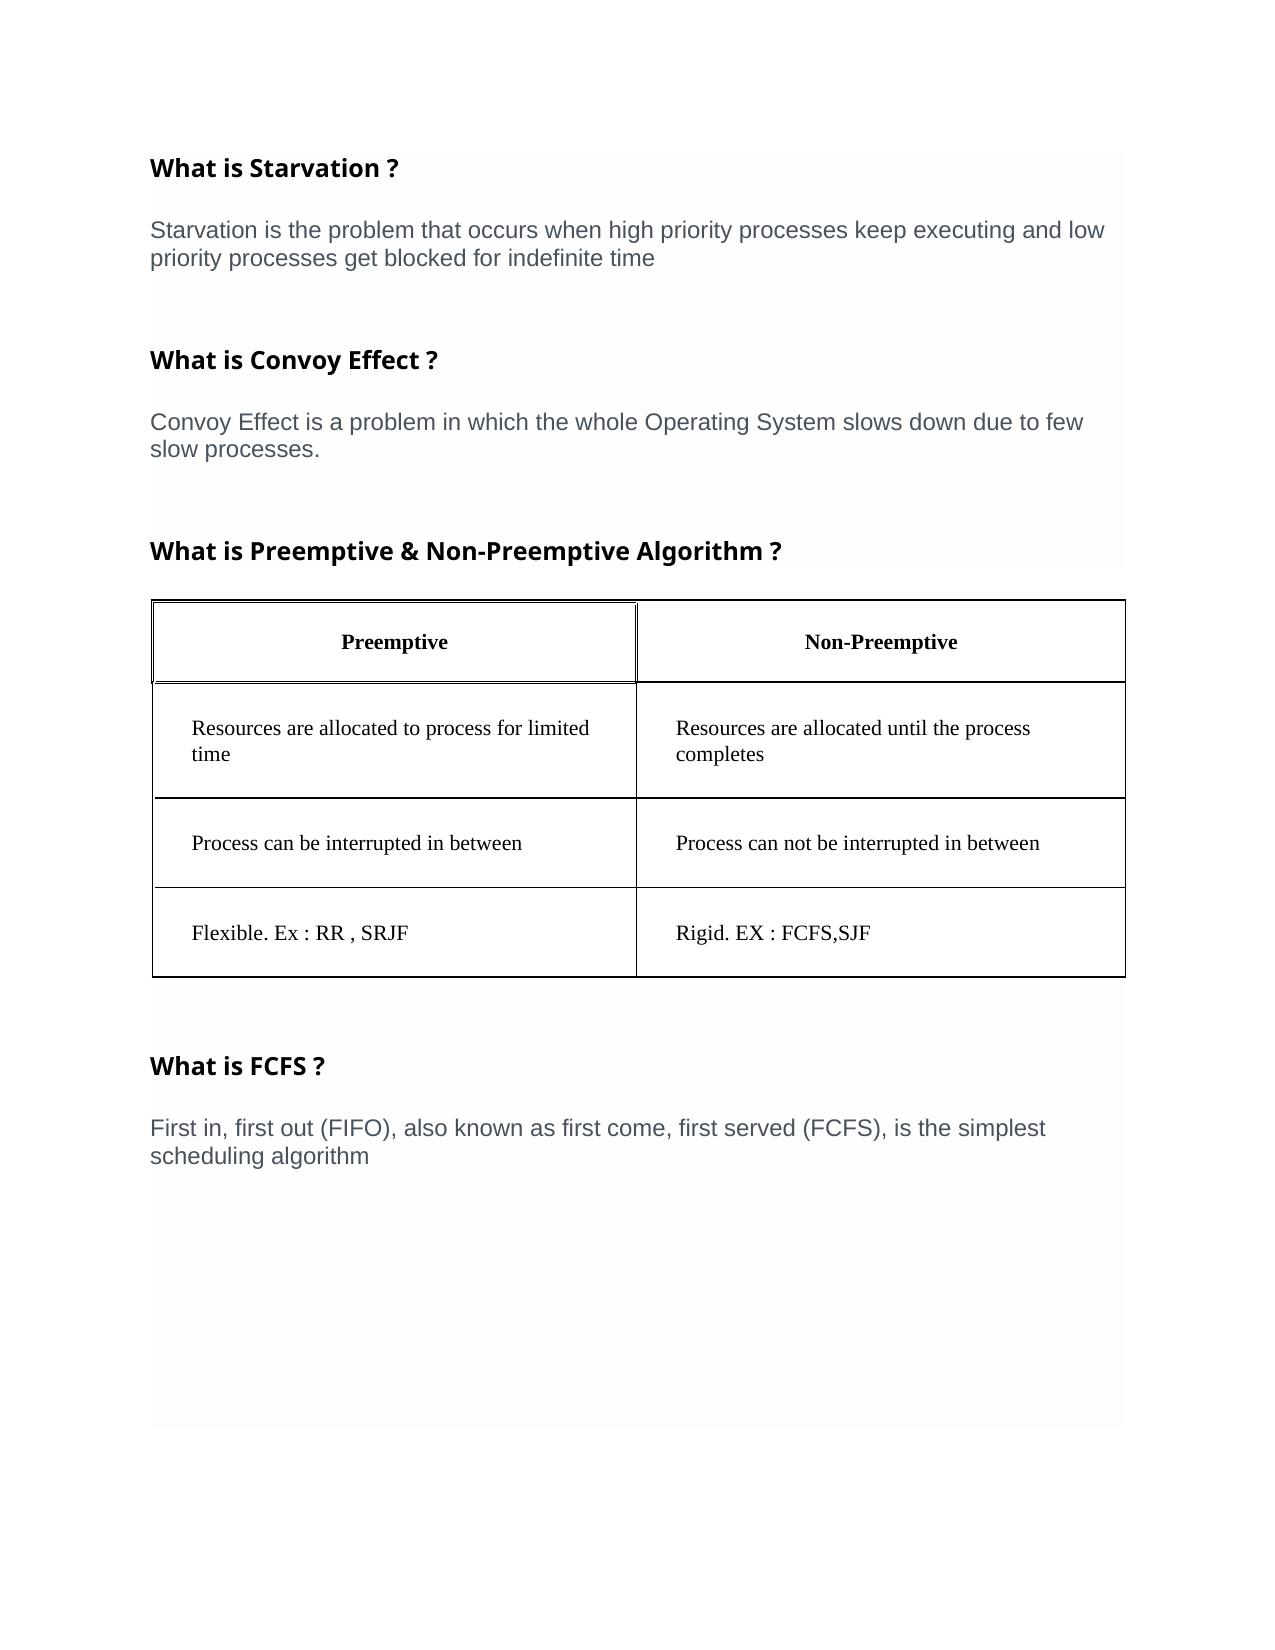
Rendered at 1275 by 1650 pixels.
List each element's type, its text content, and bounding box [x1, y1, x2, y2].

table_cell Process can be interrupted in between [153, 797, 636, 887]
text Starvation is the problem that occurs when high priority processes keep executing and low priority processes get blocked for indefinite time [150, 216, 1125, 271]
table_cell Flexible. Ex : RR , SRJF [153, 887, 636, 976]
table_header Non-Preemptive [636, 601, 1125, 681]
text Convoy Effect is a problem in which the whole Operating System slows down due to few slow processes. [150, 408, 1125, 463]
table_header Preemptive [154, 603, 636, 681]
text First in, first out (FIFO), also known as first come, first served (FCFS), is the simplest scheduling algorithm [150, 1114, 1125, 1169]
text What is Convoy Effect ? [150, 342, 1125, 377]
text What is FCFS ? [150, 1048, 1125, 1083]
table_cell Resources are allocated to process for limited time [153, 681, 636, 797]
table_cell Resources are allocated until the process completes [637, 683, 1125, 797]
text What is Starvation ? [150, 150, 1125, 185]
table_cell Rigid. EX : FCFS,SJF [637, 888, 1125, 976]
table_cell Process can not be interrupted in between [637, 799, 1125, 887]
text What is Preemptive & Non-Preemptive Algorithm ? [150, 533, 1125, 568]
